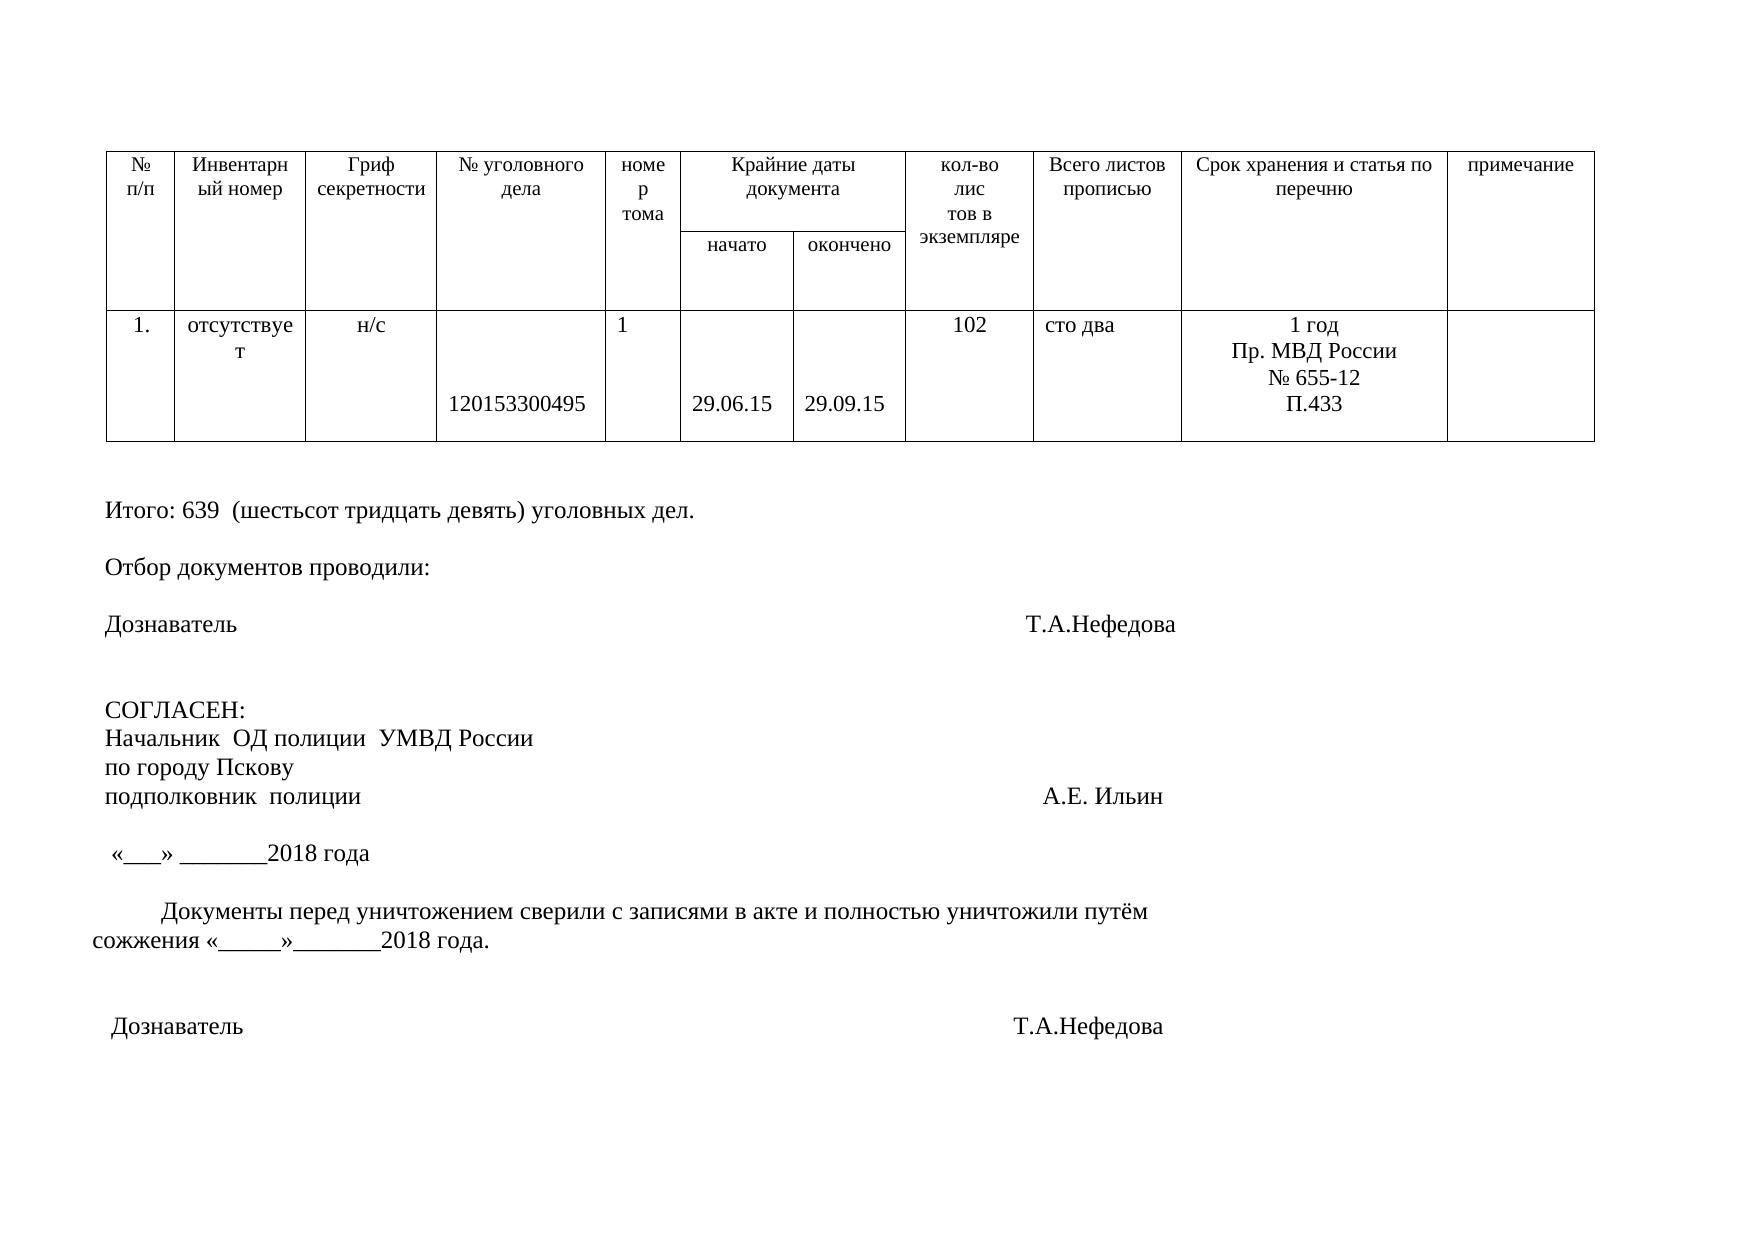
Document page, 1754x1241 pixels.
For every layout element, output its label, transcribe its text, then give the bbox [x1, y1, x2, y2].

text «___» _______2018 года [29, 838, 1636, 867]
table_cell 102 [906, 311, 1033, 441]
table_header № уголовного дела [437, 152, 605, 310]
text Отбор документов проводили: [29, 552, 1636, 581]
table_header Крайние даты документа [681, 152, 905, 231]
text подполковник полиции А.Е. Ильин [29, 781, 1636, 810]
text Итого: 639 (шестьсот тридцать девять) уголовных дел. [29, 495, 1636, 524]
text Начальник ОД полиции УМВД России [29, 723, 1636, 752]
text Дознаватель Т.А.Нефедова [29, 1011, 1636, 1040]
table_header Всего листов прописью [1034, 152, 1181, 310]
table_cell 1 год Пр. МВД России № 655-12 П.433 [1182, 311, 1447, 441]
table_cell [107, 311, 174, 441]
table_header кол-во лис тов в экземпляре [906, 152, 1033, 310]
text Дознаватель Т.А.Нефедова [29, 609, 1636, 638]
table_header Гриф секретности [306, 152, 436, 310]
text СОГЛАСЕН: [29, 695, 1636, 723]
table_header примечание [1448, 152, 1594, 310]
table_cell 1 [606, 311, 680, 441]
table_cell отсутствует [175, 311, 305, 441]
table_cell 29.06.15 [681, 311, 793, 441]
table_cell 29.09.15 [794, 311, 905, 441]
text Документы перед уничтожением сверили с записями в акте и полностью уничтожили путём [29, 896, 1636, 925]
table_cell н/с [306, 311, 436, 441]
table_header № п/п [107, 152, 174, 310]
table_cell 120153300495 [437, 311, 605, 441]
text по городу Пскову [29, 752, 1636, 781]
table_cell сто два [1034, 311, 1181, 441]
text сожжения «_____»_______2018 года. [29, 925, 1636, 953]
table_cell окончено [794, 232, 905, 310]
table_cell [1448, 311, 1594, 441]
table_cell начато [681, 232, 793, 310]
table_header номер тома [606, 152, 680, 310]
table_header Срок хранения и статья по перечню [1182, 152, 1447, 310]
table_header Инвентарный номер [175, 152, 305, 310]
